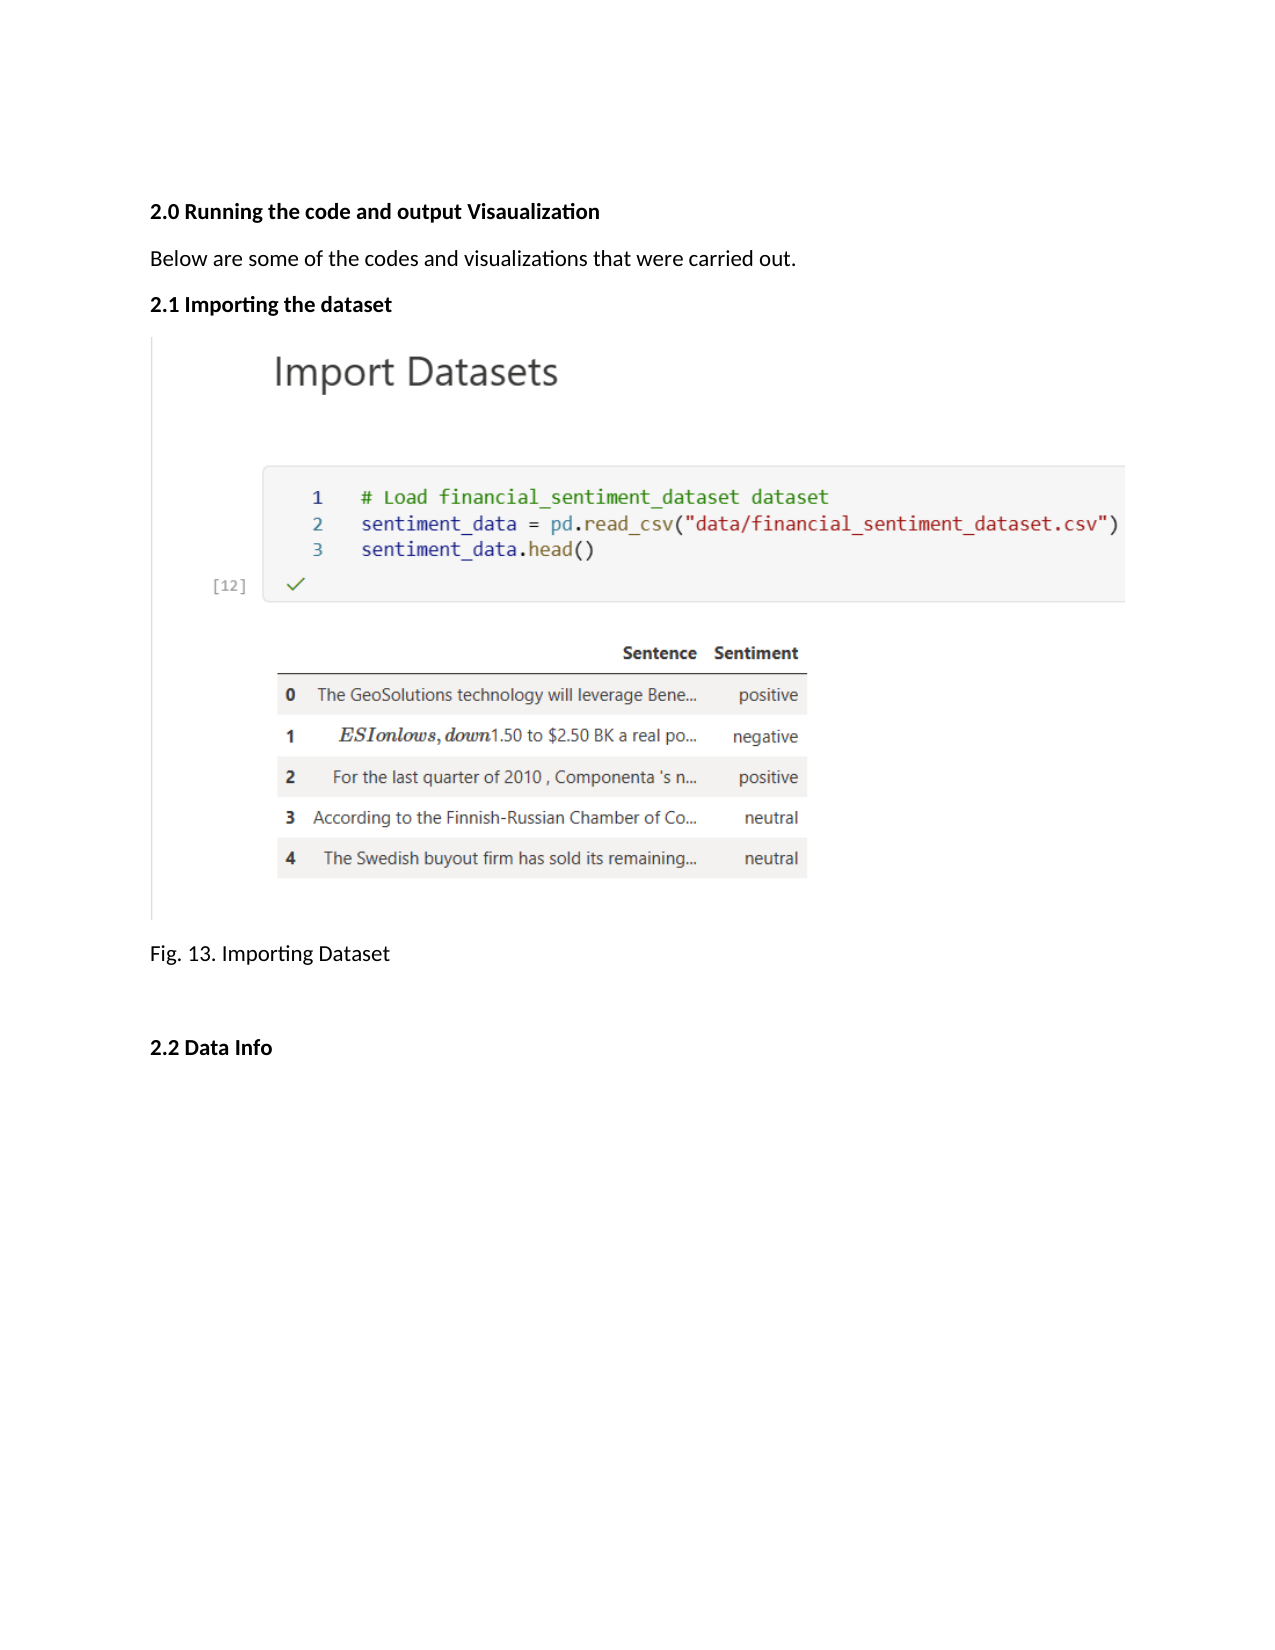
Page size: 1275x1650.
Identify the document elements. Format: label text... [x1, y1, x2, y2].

text 2.2 Data Info [150, 1033, 1125, 1061]
text Fig. 13. Importing Dataset [150, 939, 1125, 967]
picture [150, 337, 1125, 920]
text Below are some of the codes and visualizations that were carried out. [150, 244, 1125, 272]
text 2.0 Running the code and output Visaualization [150, 197, 1125, 225]
text 2.1 Importing the dataset [150, 291, 1125, 319]
